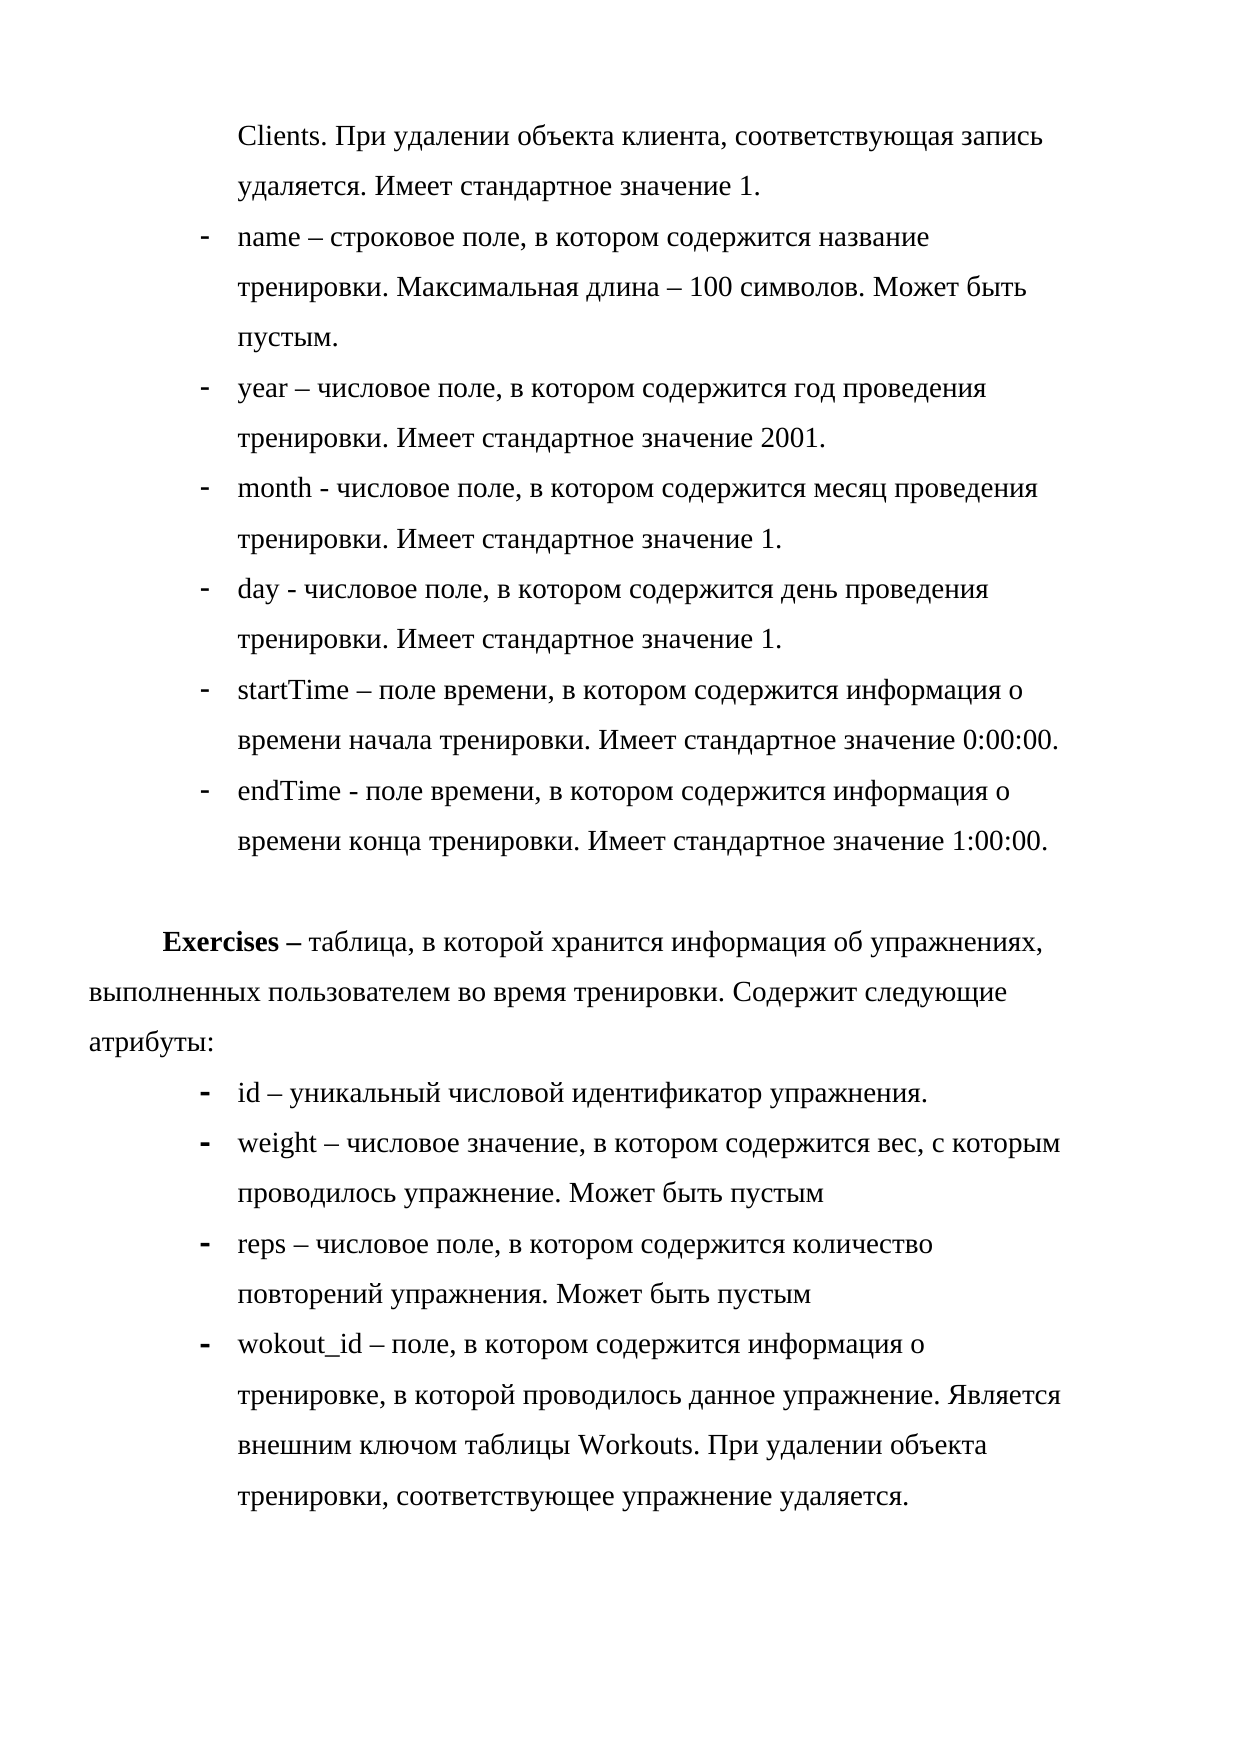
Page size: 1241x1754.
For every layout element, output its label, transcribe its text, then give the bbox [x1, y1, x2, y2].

list year – числовое поле, в котором содержится год проведения тренировки. Имеет стандартное значение 2001. [200, 370, 1063, 454]
list wokout_id – поле, в котором содержится информация о тренировке, в которой проводилось данное упражнение. Является внешним ключом таблицы Workouts. При удалении объекта тренировки, соответствующее упражнение удаляется. [200, 1327, 1063, 1511]
list endTime - поле времени, в котором содержится информация о времени конца тренировки. Имеет стандартное значение 1:00:00. [200, 773, 1063, 857]
list day - числовое поле, в котором содержится день проведения тренировки. Имеет стандартное значение 1. [200, 571, 1063, 655]
list weight – числовое значение, в котором содержится вес, с которым проводилось упражнение. Может быть пустым [200, 1125, 1063, 1209]
list startTime – поле времени, в котором содержится информация о времени начала тренировки. Имеет стандартное значение 0:00:00. [200, 672, 1063, 756]
list month - числовое поле, в котором содержится месяц проведения тренировки. Имеет стандартное значение 1. [200, 471, 1063, 554]
list id – уникальный числовой идентификатор упражнения. [200, 1075, 1063, 1108]
list reps – числовое поле, в котором содержится количество повторений упражнения. Может быть пустым [200, 1226, 1063, 1310]
text Exercises – таблица, в которой хранится информация об упражнениях, выполненных пользователем во время тренировки. Содержит следующие атрибуты: [89, 924, 1063, 1058]
list name – строковое поле, в котором содержится название тренировки. Максимальная длина – 100 символов. Может быть пустым. [200, 219, 1063, 353]
